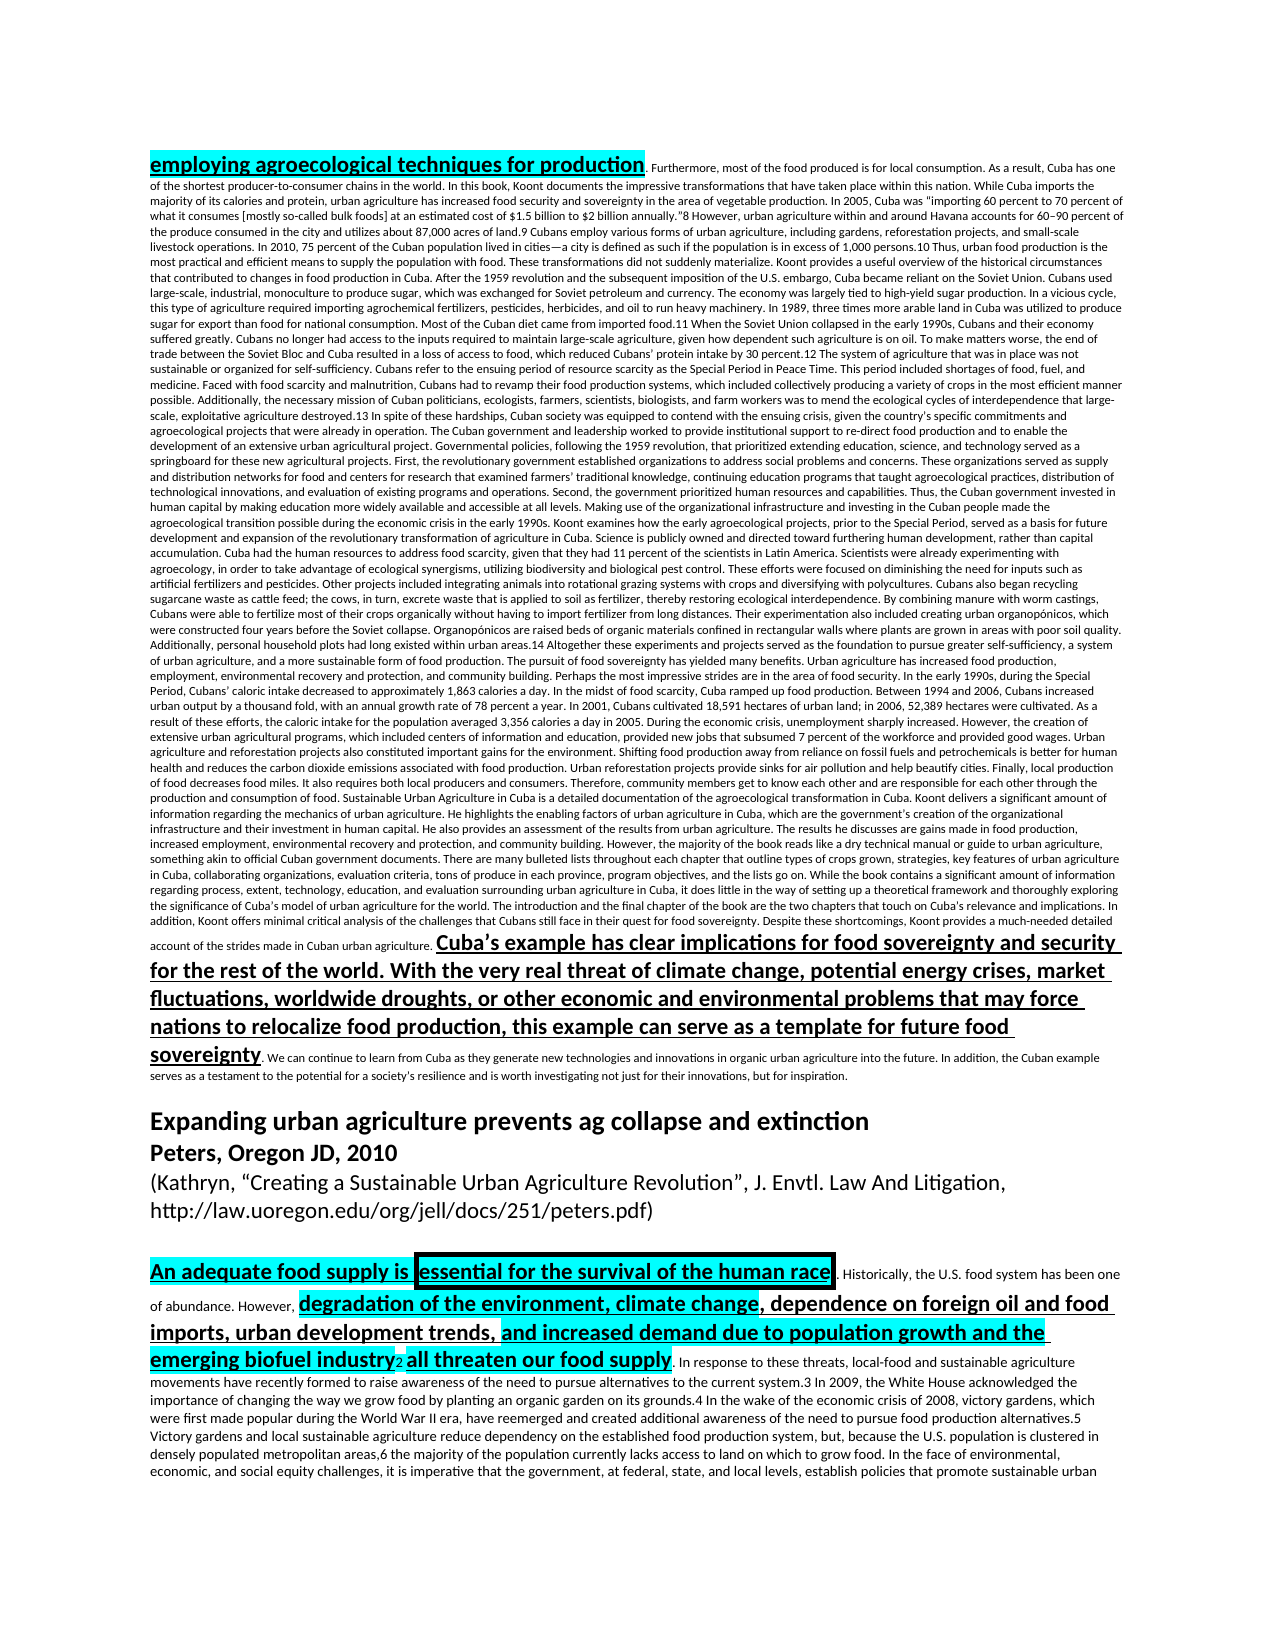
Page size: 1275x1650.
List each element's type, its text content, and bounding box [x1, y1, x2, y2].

text (Kathryn, “Creating a Sustainable Urban Agriculture Revolution”, J. Envtl. Law And Litigation, http://law.uoregon.edu/org/jell/docs/251/peters.pdf) [150, 1168, 1125, 1224]
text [150, 1252, 1125, 1481]
text Peters, Oregon JD, 2010 [150, 1138, 1125, 1168]
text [150, 150, 1125, 1084]
subtitle Expanding urban agriculture prevents ag collapse and extinction [150, 1104, 1125, 1138]
